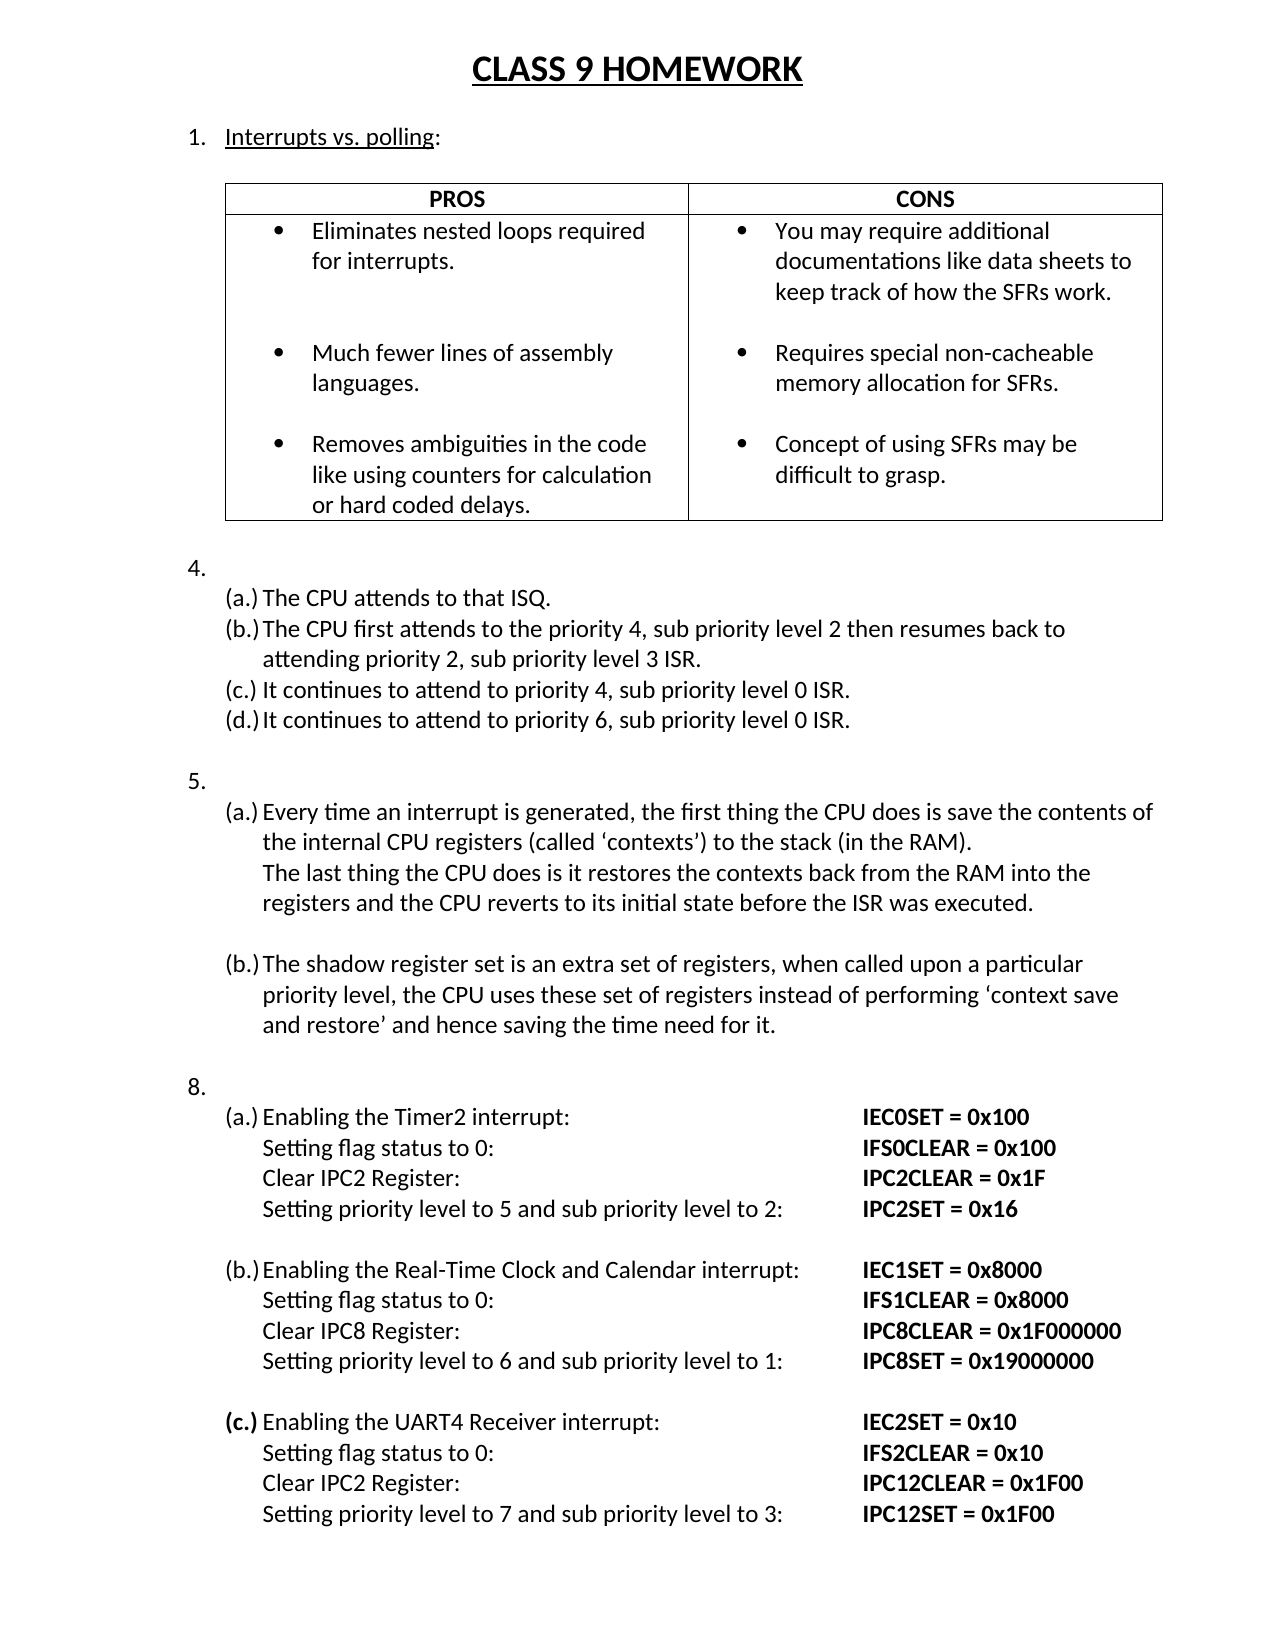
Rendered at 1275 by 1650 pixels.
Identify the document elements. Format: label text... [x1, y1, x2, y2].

list Setting flag status to 0: IFS2CLEAR = 0x10 [262, 1437, 1162, 1467]
list Clear IPC8 Register: IPC8CLEAR = 0x1F000000 [262, 1315, 1162, 1345]
list It continues to attend to priority 4, sub priority level 0 ISR. [225, 674, 1162, 704]
list It continues to attend to priority 6, sub priority level 0 ISR. [225, 704, 1162, 735]
list Clear IPC2 Register: IPC2CLEAR = 0x1F [262, 1162, 1162, 1193]
text CLASS 9 HOMEWORK [112, 45, 1162, 91]
list Setting flag status to 0: IFS1CLEAR = 0x8000 [262, 1284, 1162, 1315]
list Clear IPC2 Register: IPC12CLEAR = 0x1F00 [262, 1467, 1162, 1498]
table_header CONS [689, 184, 1162, 214]
table_cell Eliminates nested loops required for interrupts. Much fewer lines of assembly languages. Removes ambiguities in the code like using counters for calculation or hard coded delays. [226, 215, 688, 520]
list Enabling the UART4 Receiver interrupt: IEC2SET = 0x10 [225, 1406, 1162, 1437]
list The CPU attends to that ISQ. [225, 582, 1162, 613]
table_header PROS [226, 184, 688, 214]
list The last thing the CPU does is it restores the contexts back from the RAM into the registers and the CPU reverts to its initial state before the ISR was executed. [262, 857, 1162, 918]
list Enabling the Real-Time Clock and Calendar interrupt: IEC1SET = 0x8000 [225, 1254, 1162, 1284]
list Setting priority level to 5 and sub priority level to 2: IPC2SET = 0x16 [262, 1193, 1162, 1223]
list Every time an interrupt is generated, the first thing the CPU does is save the contents of the internal CPU registers (called ‘contexts’) to the stack (in the RAM). [225, 796, 1162, 857]
list The CPU first attends to the priority 4, sub priority level 2 then resumes back to attending priority 2, sub priority level 3 ISR. [225, 613, 1162, 674]
list Setting flag status to 0: IFS0CLEAR = 0x100 [262, 1132, 1162, 1162]
list The shadow register set is an extra set of registers, when called upon a particular priority level, the CPU uses these set of registers instead of performing ‘context save and restore’ and hence saving the time need for it. [225, 948, 1162, 1040]
list Setting priority level to 6 and sub priority level to 1: IPC8SET = 0x19000000 [262, 1345, 1162, 1376]
list Enabling the Timer2 interrupt: IEC0SET = 0x100 [225, 1101, 1162, 1132]
table_cell You may require additional documentations like data sheets to keep track of how the SFRs work. Requires special non-cacheable memory allocation for SFRs. Concept of using SFRs may be difficult to grasp. [689, 215, 1162, 520]
list Interrupts vs. polling: [187, 121, 1162, 152]
list Setting priority level to 7 and sub priority level to 3: IPC12SET = 0x1F00 [262, 1498, 1162, 1528]
